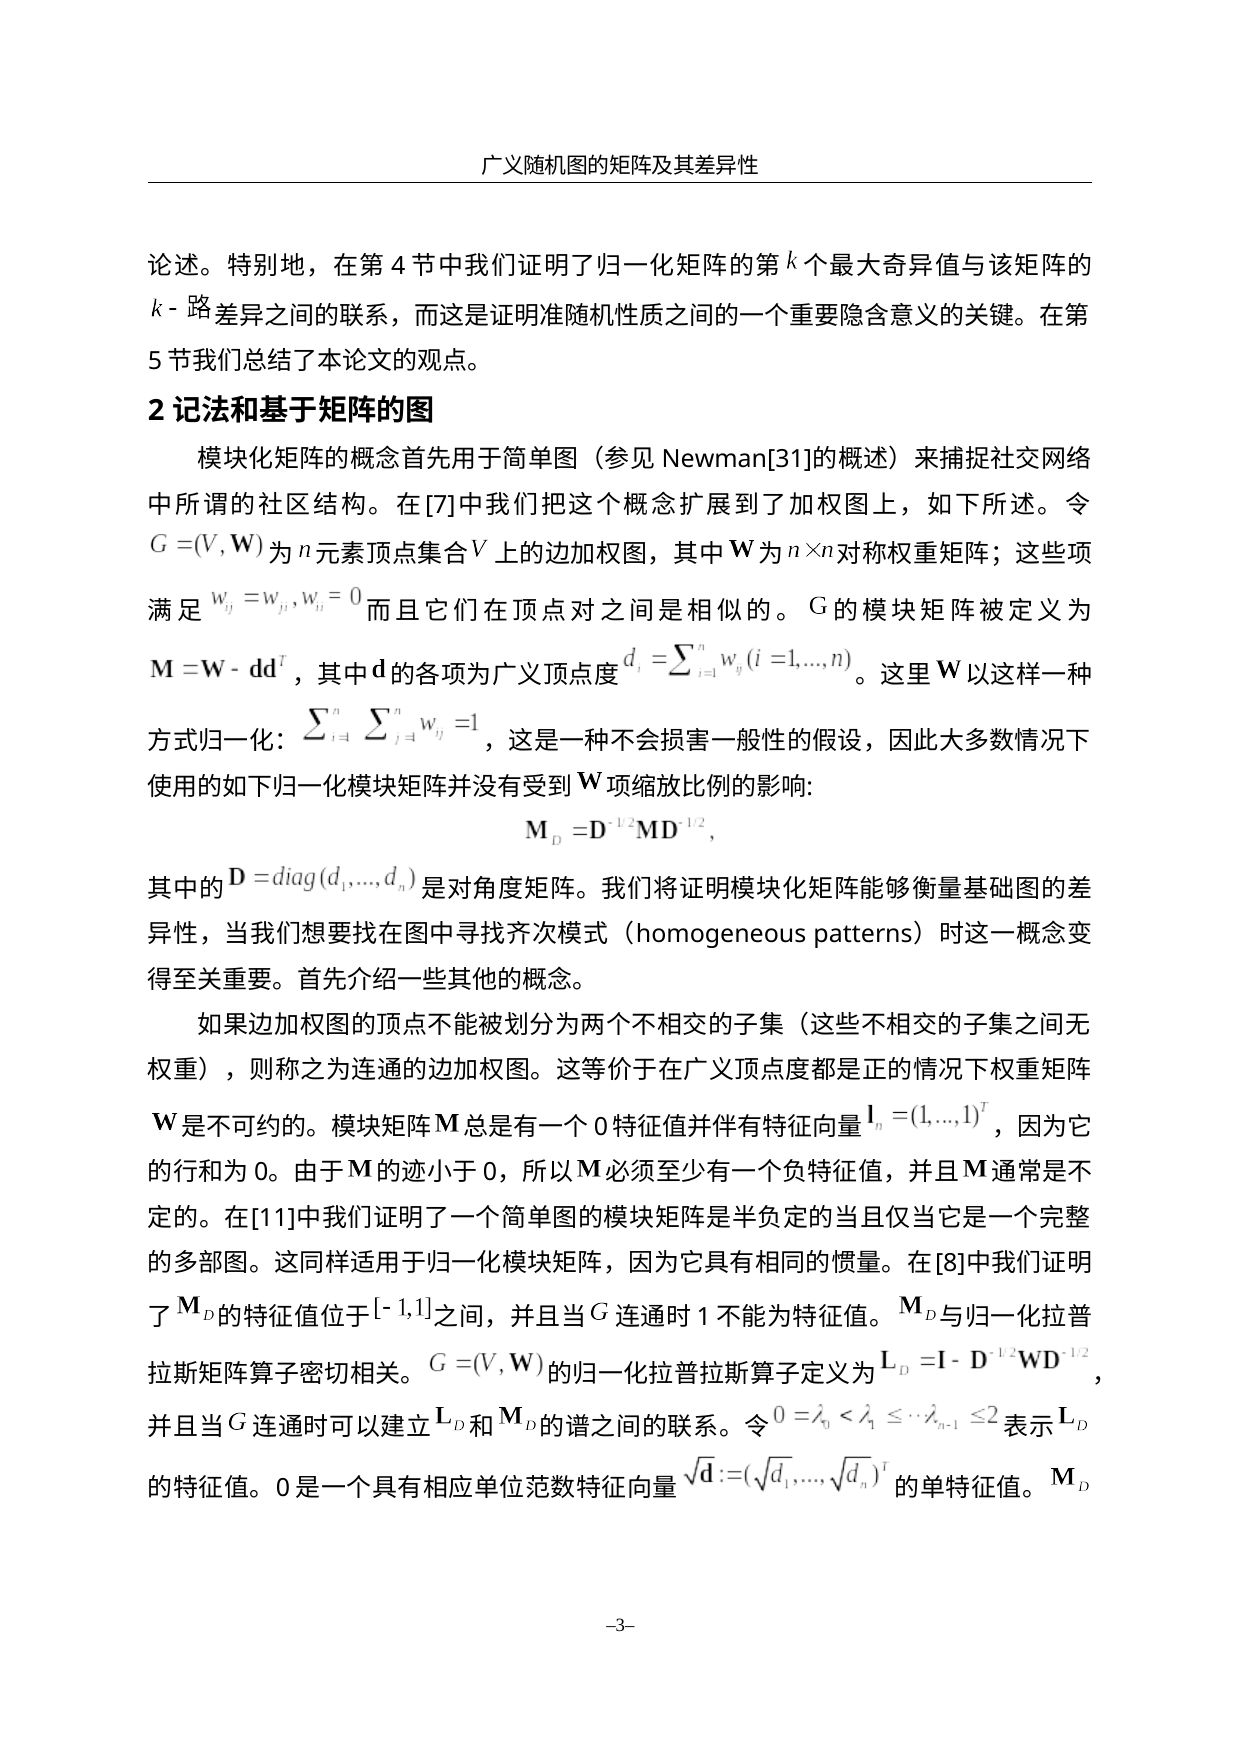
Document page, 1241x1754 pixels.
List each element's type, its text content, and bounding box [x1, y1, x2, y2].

text 2 记法和基于矩阵的图 [148, 386, 1092, 428]
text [148, 1004, 1092, 1504]
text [148, 246, 1092, 377]
text 其中的是对角度矩阵。我们将证明模块化矩阵能够衡量基础图的差异性，当我们想要找在图中寻找齐次模式（homogeneous patterns）时这一概念变得至关重要。首先介绍一些其他的概念。 [148, 860, 1092, 996]
text 模块化矩阵的概念首先用于简单图（参见Newman[31]的概述）来捕捉社交网络中所谓的社区结构。在[7]中我们把这个概念扩展到了加权图上，如下所述。令为元素顶点集合上的边加权图，其中为对称权重矩阵；这些项满足而且它们在顶点对之间是相似的。的模块矩阵被定义为，其中的各项为广义顶点度。这里以这样一种方式归一化：，这是一种不会损害一般性的假设，因此大多数情况下使用的如下归一化模块矩阵并没有受到项缩放比例的影响: [148, 439, 1092, 802]
